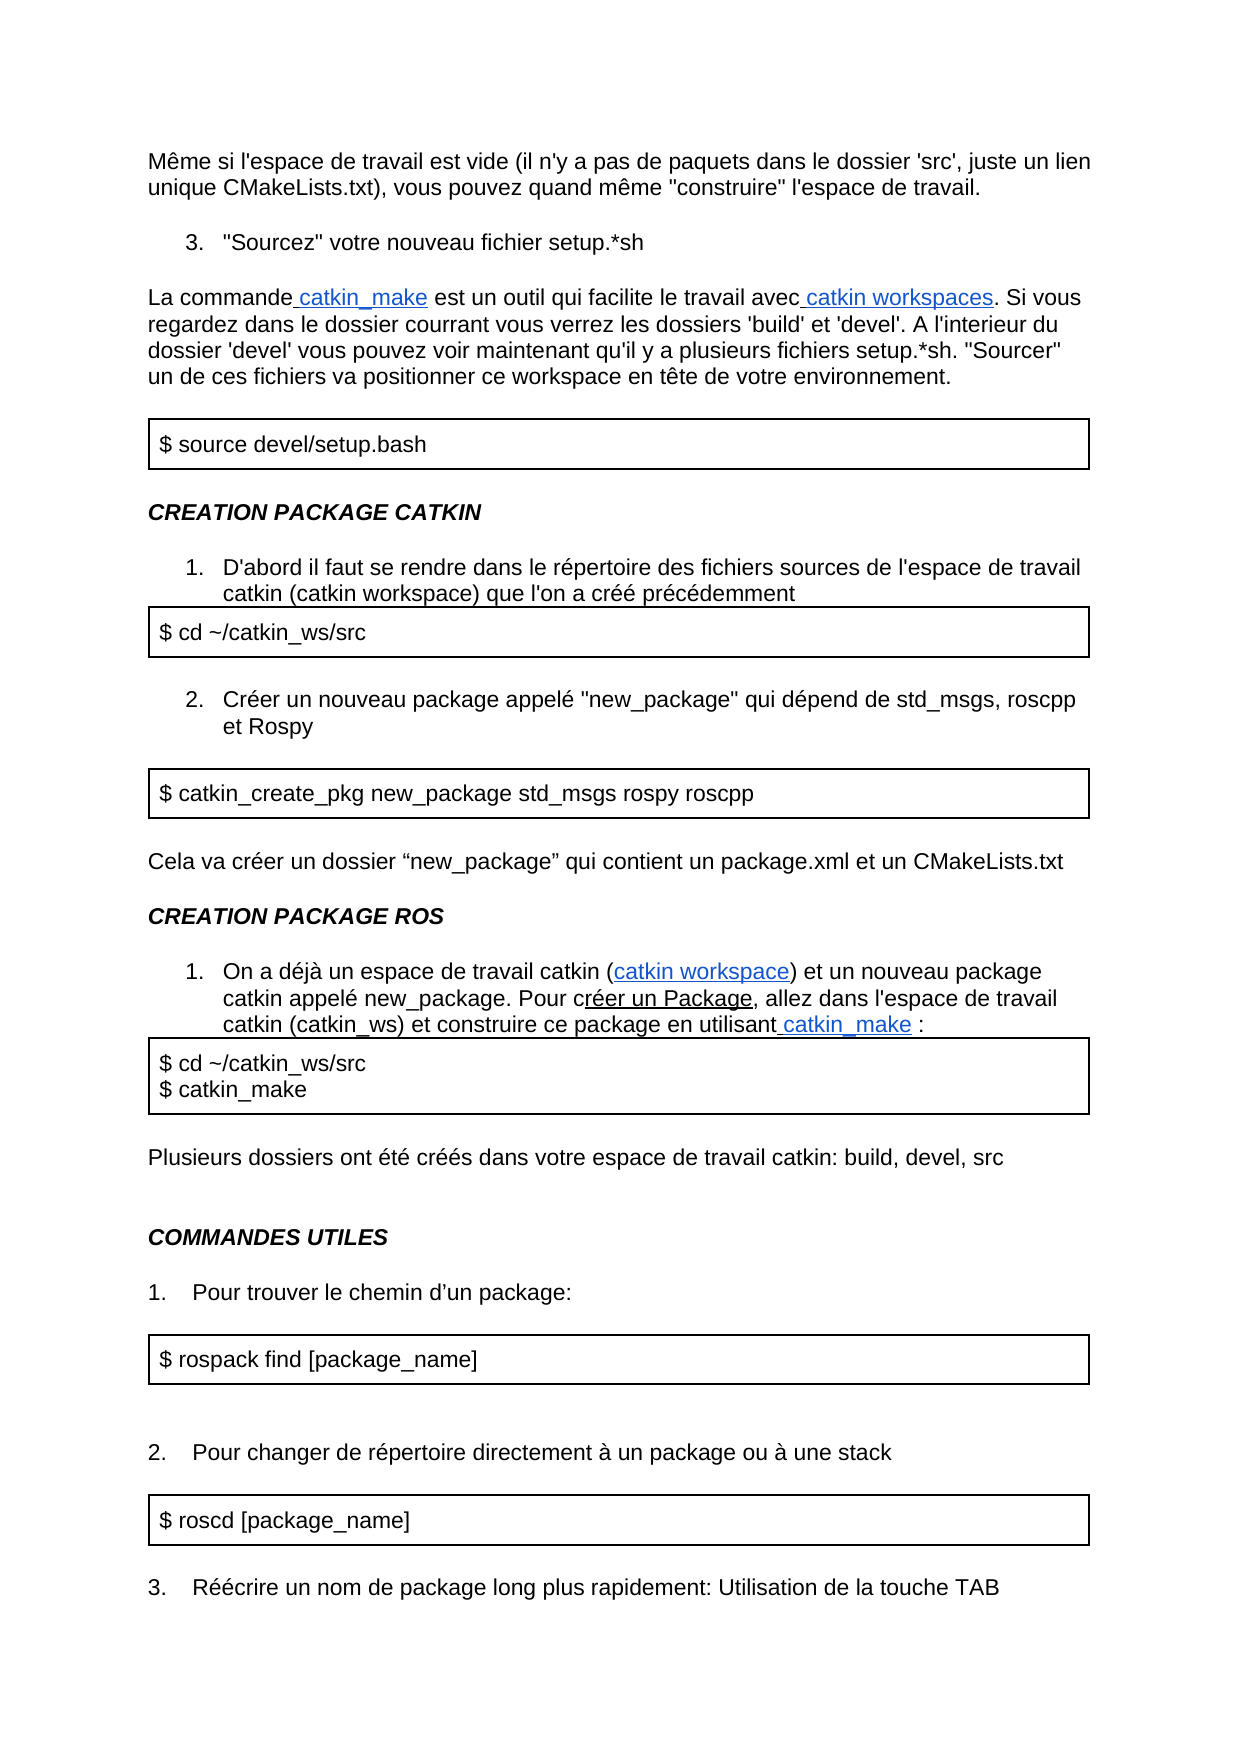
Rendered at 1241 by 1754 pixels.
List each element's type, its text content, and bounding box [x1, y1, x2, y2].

list "Sourcez" votre nouveau fichier setup.*sh [185, 229, 1093, 255]
text La commande catkin_make est un outil qui facilite le travail avec catkin workspaces. Si vous regardez dans le dossier courrant vous verrez les dossiers 'build' et 'devel'. A l'interieur du dossier 'devel' vous pouvez voir maintenant qu'il y a plusieurs fichiers setup.*sh. "Sourcer" un de ces fichiers va positionner ce workspace en tête de votre environnement. [148, 284, 1093, 389]
text COMMANDES UTILES [148, 1224, 1093, 1250]
text 2. Pour changer de répertoire directement à un package ou à une stack [148, 1439, 1093, 1465]
table_header $ source devel/setup.bash [150, 420, 1088, 468]
text 1. Pour trouver le chemin d’un package: [148, 1279, 1093, 1305]
list Créer un nouveau package appelé "new_package" qui dépend de std_msgs, roscpp et Rospy [185, 686, 1093, 739]
text Cela va créer un dossier “new_package” qui contient un package.xml et un CMakeLists.txt [148, 848, 1093, 874]
list On a déjà un espace de travail catkin (catkin workspace) et un nouveau package catkin appelé new_package. Pour créer un Package, allez dans l'espace de travail catkin (catkin_ws) et construire ce package en utilisant catkin_make : [185, 958, 1093, 1037]
list D'abord il faut se rendre dans le répertoire des fichiers sources de l'espace de travail catkin (catkin workspace) que l'on a créé précédemment [185, 553, 1093, 606]
table_header $ catkin_create_pkg new_package std_msgs rospy roscpp [150, 770, 1088, 817]
text CREATION PACKAGE CATKIN [148, 498, 1093, 525]
table_header $ rospack find [package_name] [150, 1336, 1088, 1383]
text 3. Réécrire un nom de package long plus rapidement: Utilisation de la touche TAB [148, 1574, 1093, 1601]
text CREATION PACKAGE ROS [148, 903, 1093, 929]
table_header $ roscd [package_name] [150, 1496, 1088, 1543]
table_header $ cd ~/catkin_ws/src $ catkin_make [150, 1039, 1088, 1113]
text Plusieurs dossiers ont été créés dans votre espace de travail catkin: build, devel, src [148, 1144, 1093, 1170]
text Même si l'espace de travail est vide (il n'y a pas de paquets dans le dossier 'src', juste un lien unique CMakeLists.txt), vous pouvez quand même "construire" l'espace de travail. [148, 148, 1093, 200]
table_header $ cd ~/catkin_ws/src [150, 608, 1088, 656]
